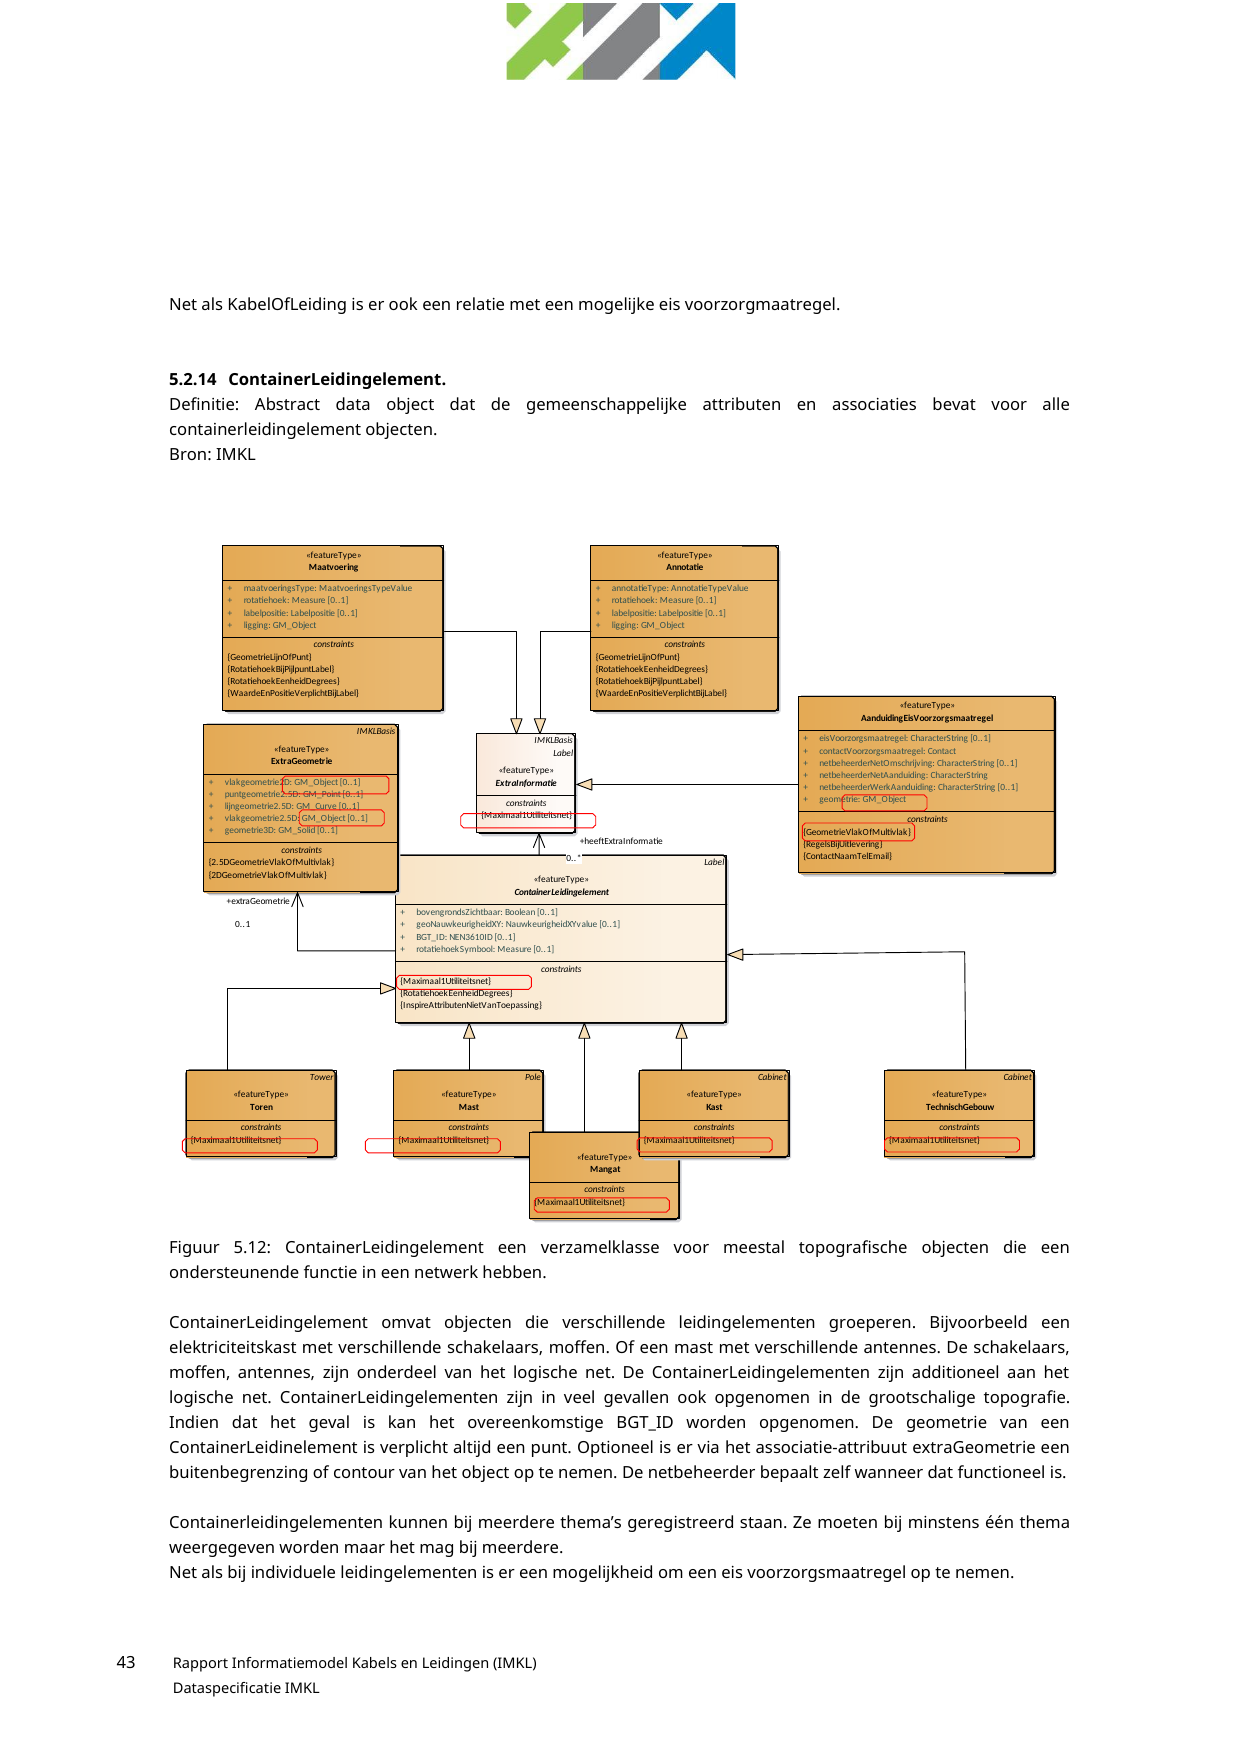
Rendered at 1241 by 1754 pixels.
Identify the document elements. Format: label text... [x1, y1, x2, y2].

text Containerleidingelementen kunnen bij meerdere thema’s geregistreerd staan. Ze moeten bij minstens één thema weergegeven worden maar het mag bij meerdere. [169, 1509, 1071, 1559]
text Figuur 5.12: ContainerLeidingelement een verzamelklasse voor meestal topografische objecten die een ondersteunende functie in een netwerk hebben. [169, 516, 1071, 1284]
text Definitie: Abstract data object dat de gemeenschappelijke attributen en associaties bevat voor alle containerleidingelement objecten. [169, 391, 1071, 441]
picture [506, 3, 718, 80]
text Net als KabelOfLeiding is er ook een relatie met een mogelijke eis voorzorgmaatregel. [169, 291, 1071, 316]
picture [677, 50, 736, 80]
text Net als bij individuele leidingelementen is er een mogelijkheid om een eis voorzorgsmaatregel op te nemen. [169, 1559, 1071, 1584]
text ContainerLeidingelement omvat objecten die verschillende leidingelementen groeperen. Bijvoorbeeld een elektriciteitskast met verschillende schakelaars, moffen. Of een mast met verschillende antennes. De schakelaars, moffen, antennes, zijn onderdeel van het logische net. De ContainerLeidingelementen zijn additioneel aan het logische net. ContainerLeidingelementen zijn in veel gevallen ook opgenomen in de grootschalige topografie. Indien dat het geval is kan het overeenkomstige BGT_ID worden opgenomen. De geometrie van een ContainerLeidinelement is verplicht altijd een punt. Optioneel is er via het associatie-attribuut extraGeometrie een buitenbegrenzing of contour van het object op te nemen. De netbeheerder bepaalt zelf wanneer dat functioneel is. [169, 1309, 1071, 1484]
text ContainerLeidingelement. [169, 366, 1071, 391]
text Bron: IMKL [169, 441, 1071, 466]
